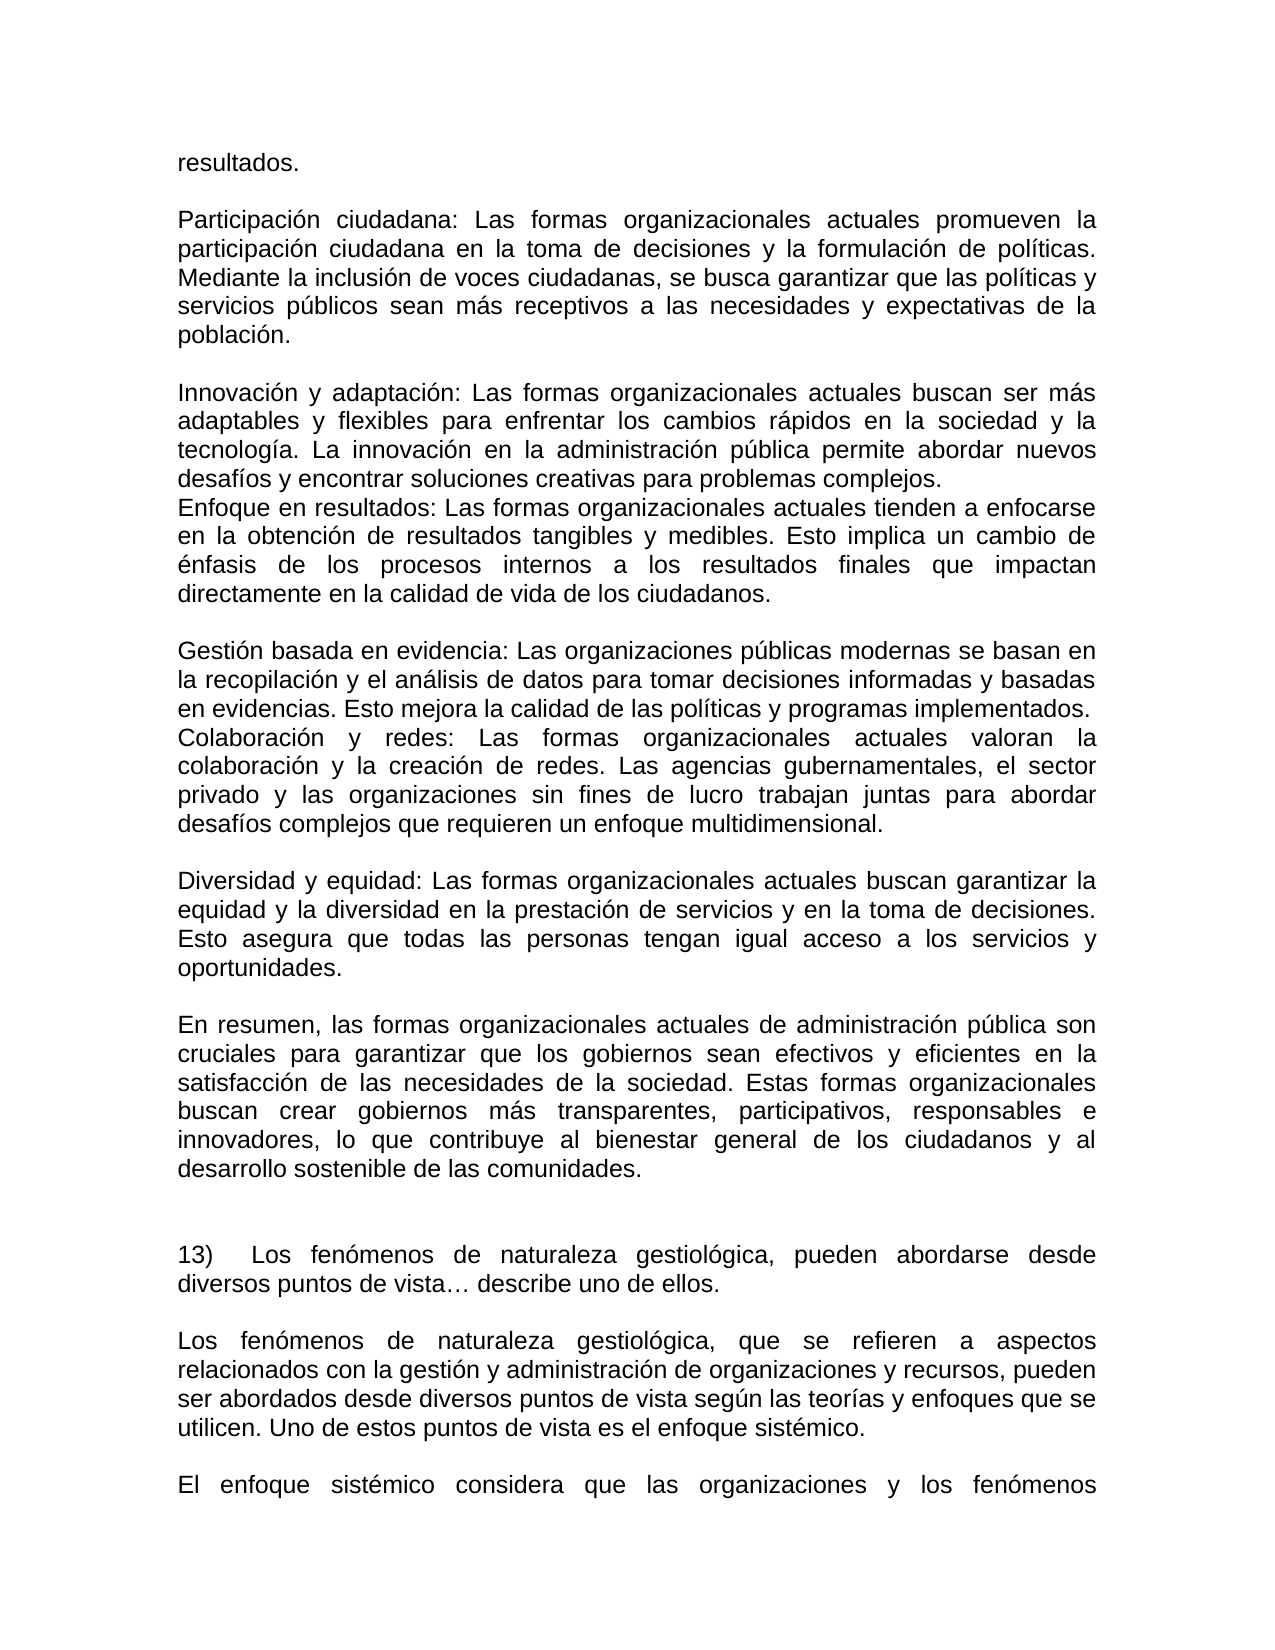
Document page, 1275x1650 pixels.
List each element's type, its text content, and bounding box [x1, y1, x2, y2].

text Gestión basada en evidencia: Las organizaciones públicas modernas se basan en la recopilación y el análisis de datos para tomar decisiones informadas y basadas en evidencias. Esto mejora la calidad de las políticas y programas implementados. [177, 636, 1098, 723]
text 13) Los fenómenos de naturaleza gestiológica, pueden abordarse desde diversos puntos de vista… describe uno de ellos. [177, 1240, 1098, 1298]
text Diversidad y equidad: Las formas organizacionales actuales buscan garantizar la equidad y la diversidad en la prestación de servicios y en la toma de decisiones. Esto asegura que todas las personas tengan igual acceso a los servicios y oportunidades. [177, 866, 1098, 981]
text Innovación y adaptación: Las formas organizacionales actuales buscan ser más adaptables y flexibles para enfrentar los cambios rápidos en la sociedad y la tecnología. La innovación en la administración pública permite abordar nuevos desafíos y encontrar soluciones creativas para problemas complejos. [177, 378, 1098, 493]
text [177, 1470, 1098, 1499]
text Colaboración y redes: Las formas organizacionales actuales valoran la colaboración y la creación de redes. Las agencias gubernamentales, el sector privado y las organizaciones sin fines de lucro trabajan juntas para abordar desafíos complejos que requieren un enfoque multidimensional. [177, 723, 1098, 838]
text Participación ciudadana: Las formas organizacionales actuales promueven la participación ciudadana en la toma de decisiones y la formulación de políticas. Mediante la inclusión de voces ciudadanas, se busca garantizar que las políticas y servicios públicos sean más receptivos a las necesidades y expectativas de la población. [177, 205, 1098, 349]
text Los fenómenos de naturaleza gestiológica, que se refieren a aspectos relacionados con la gestión y administración de organizaciones y recursos, pueden ser abordados desde diversos puntos de vista según las teorías y enfoques que se utilicen. Uno de estos puntos de vista es el enfoque sistémico. [177, 1326, 1098, 1441]
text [177, 148, 1098, 176]
text Enfoque en resultados: Las formas organizacionales actuales tienden a enfocarse en la obtención de resultados tangibles y medibles. Esto implica un cambio de énfasis de los procesos internos a los resultados finales que impactan directamente en la calidad de vida de los ciudadanos. [177, 493, 1098, 608]
text En resumen, las formas organizacionales actuales de administración pública son cruciales para garantizar que los gobiernos sean efectivos y eficientes en la satisfacción de las necesidades de la sociedad. Estas formas organizacionales buscan crear gobiernos más transparentes, participativos, responsables e innovadores, lo que contribuye al bienestar general de los ciudadanos y al desarrollo sostenible de las comunidades. [177, 1010, 1098, 1183]
